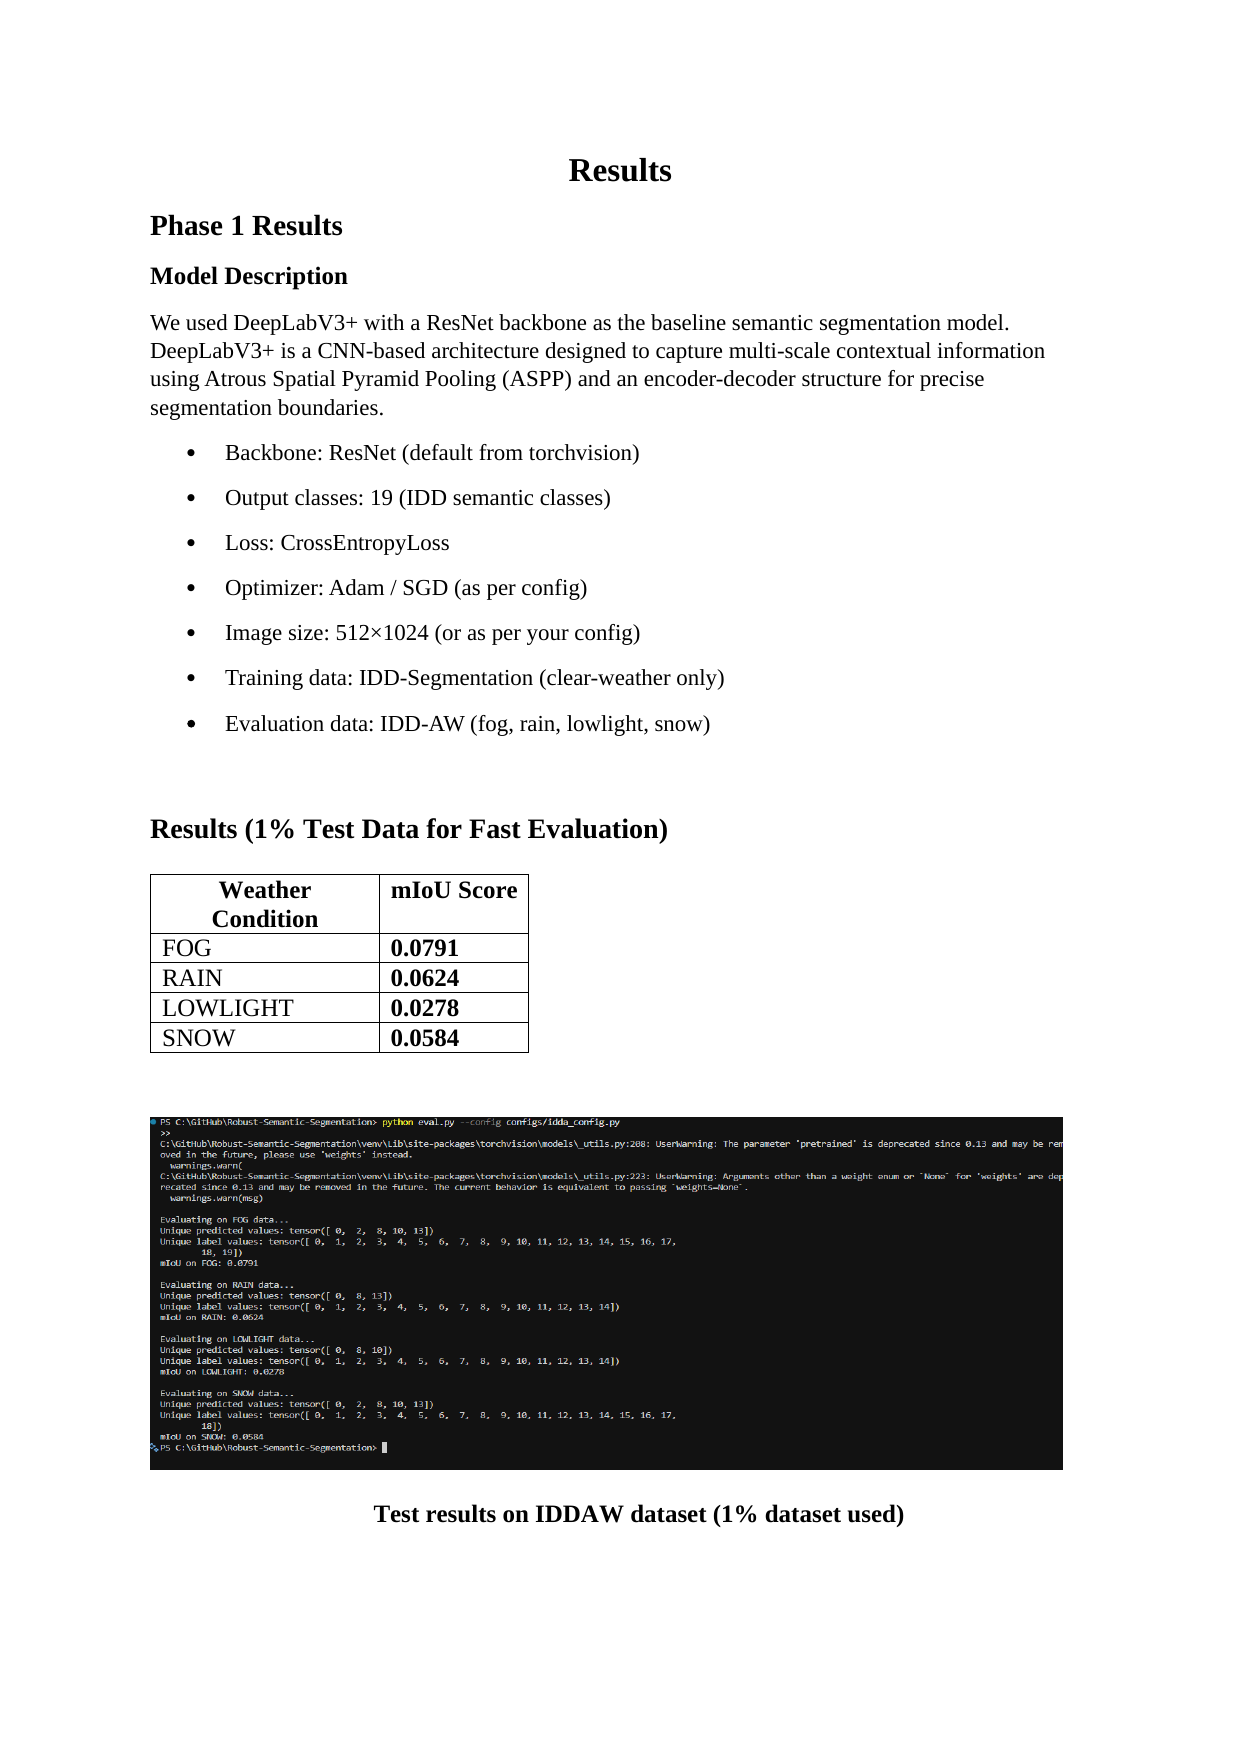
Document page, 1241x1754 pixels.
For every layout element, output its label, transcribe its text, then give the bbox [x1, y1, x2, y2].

table_header Weather Condition [151, 875, 379, 932]
table_cell 0.0791 [380, 934, 528, 962]
text Results (1% Test Data for Fast Evaluation) [150, 812, 1090, 845]
list Backbone: ResNet (default from torchvision) [187, 439, 1090, 465]
table_cell LOWLIGHT [151, 993, 379, 1022]
text Phase 1 Results [150, 208, 1090, 242]
list Output classes: 19 (IDD semantic classes) [187, 484, 1090, 510]
table_cell FOG [151, 934, 379, 962]
list Image size: 512×1024 (or as per your config) [187, 619, 1090, 646]
text Results [150, 150, 1090, 188]
table_cell 0.0278 [380, 993, 528, 1022]
table_cell SNOW [151, 1023, 379, 1052]
list Loss: CrossEntropyLoss [187, 529, 1090, 556]
text Model Description [150, 261, 1090, 289]
list Training data: IDD-Segmentation (clear-weather only) [187, 664, 1090, 691]
text Test results on IDDAW dataset (1% dataset used) [187, 1499, 1090, 1527]
table_cell 0.0584 [380, 1023, 528, 1052]
text We used DeepLabV3+ with a ResNet backbone as the baseline semantic segmentation model. DeepLabV3+ is a CNN-based architecture designed to capture multi-scale contextual information using Atrous Spatial Pyramid Pooling (ASPP) and an encoder-decoder structure for precise segmentation boundaries. [150, 308, 1090, 420]
list Evaluation data: IDD-AW (fog, rain, lowlight, snow) [187, 709, 1090, 736]
table_cell 0.0624 [380, 963, 528, 992]
list Optimizer: Adam / SGD (as per config) [187, 574, 1090, 601]
picture [150, 1117, 1063, 1470]
table_header mIoU Score [380, 875, 528, 932]
table_cell RAIN [151, 963, 379, 992]
